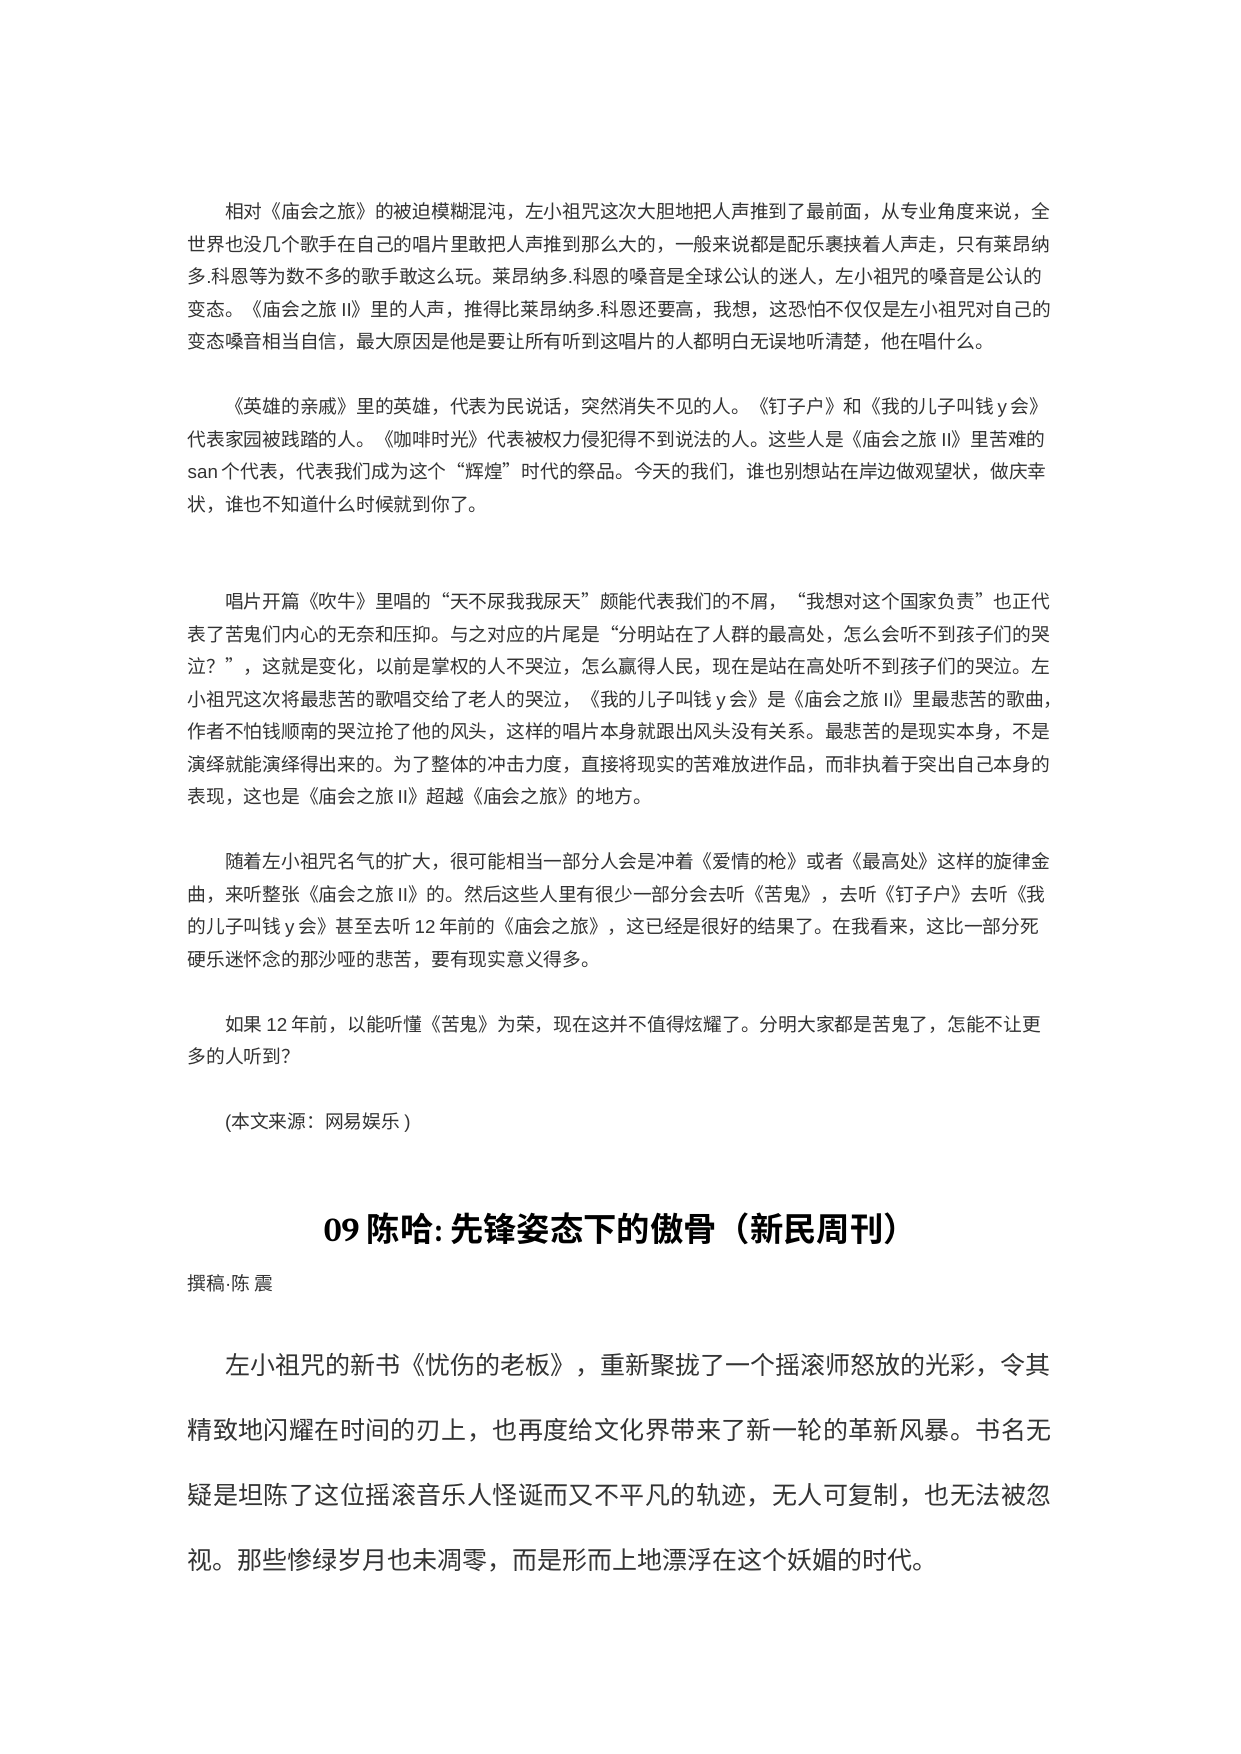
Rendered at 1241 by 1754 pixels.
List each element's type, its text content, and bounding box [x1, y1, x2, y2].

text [187, 1266, 1053, 1591]
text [187, 162, 1053, 1137]
title 09 陈哈: 先锋姿态下的傲骨（新民周刊） [187, 1194, 1053, 1259]
